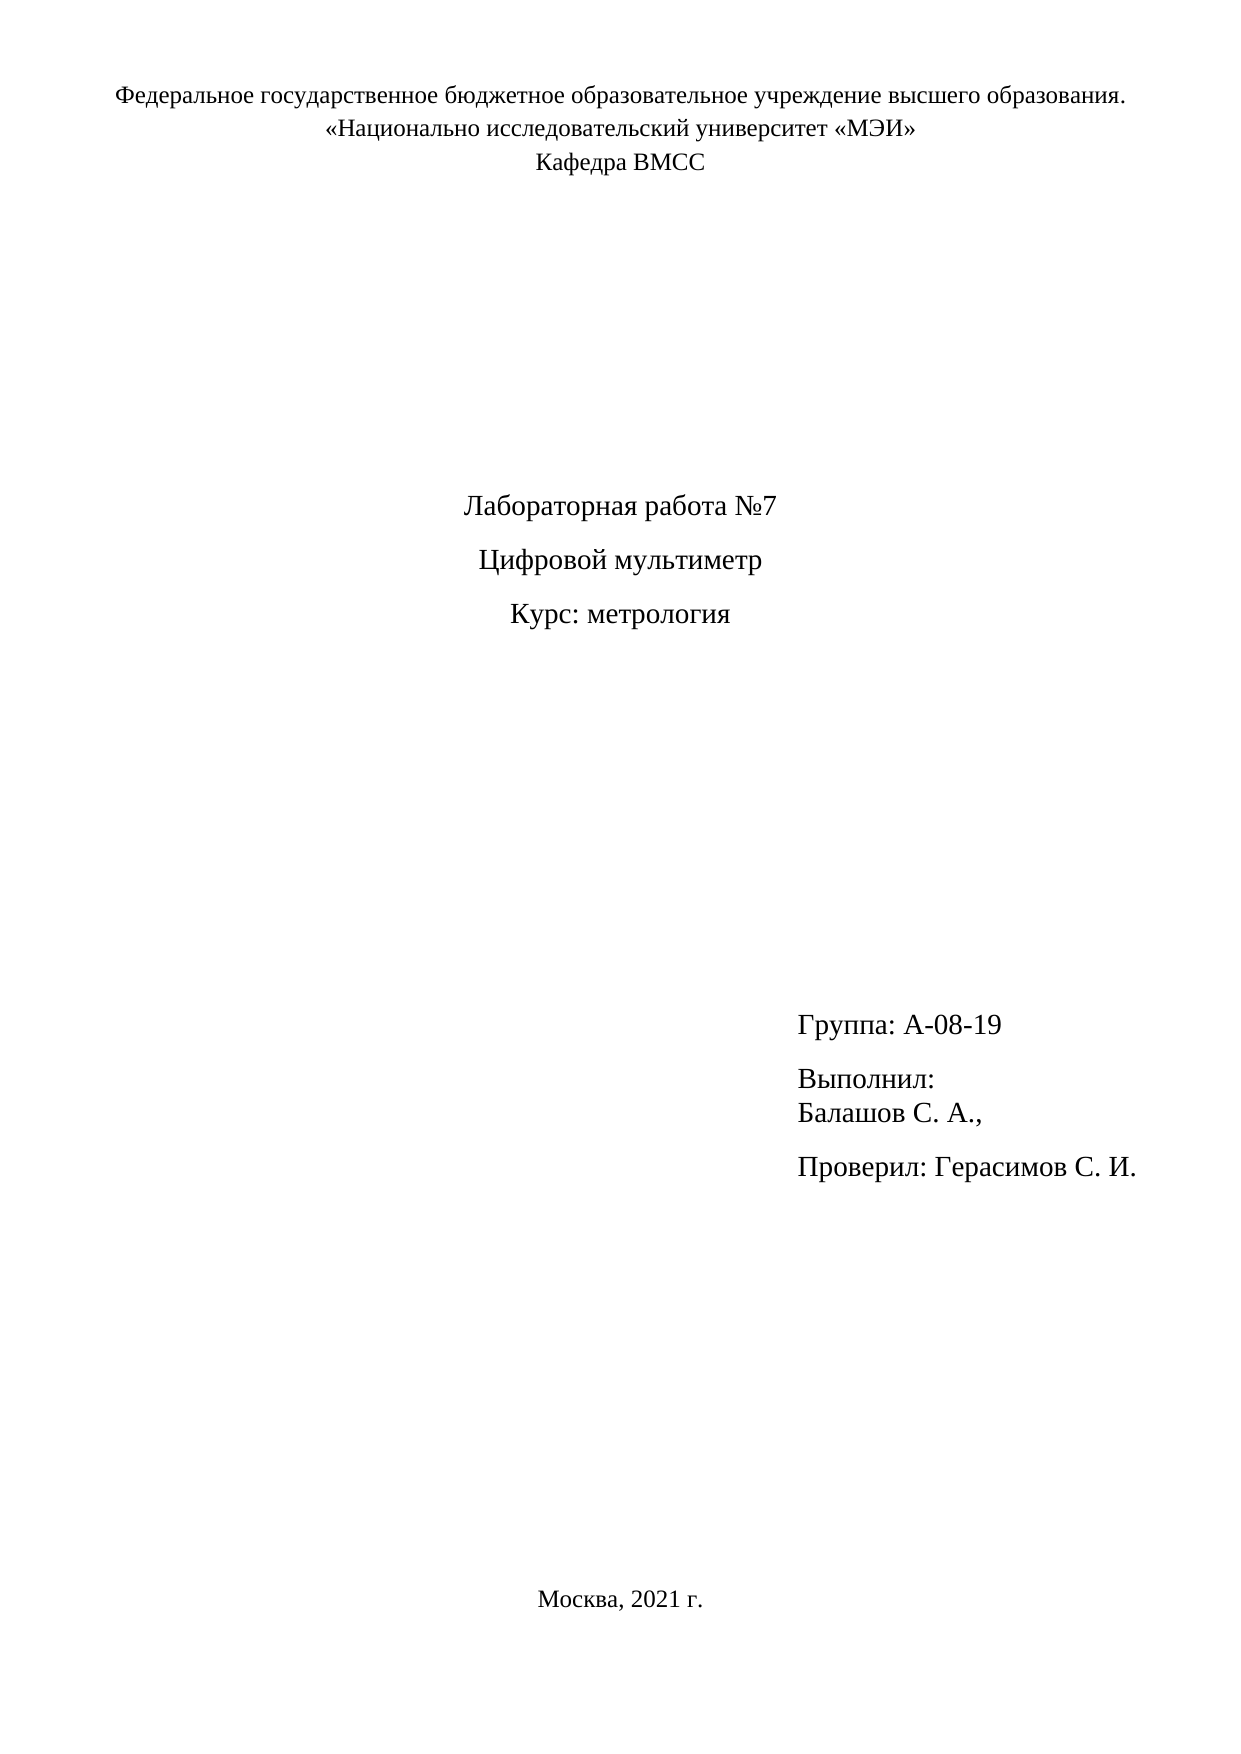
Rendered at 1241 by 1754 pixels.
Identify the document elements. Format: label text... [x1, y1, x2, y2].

text Проверил: Герасимов С. И. [797, 1149, 1196, 1183]
text Выполнил: Балашов С. А., [797, 1062, 1196, 1129]
text Москва, 2021 г. [44, 1584, 1196, 1613]
text Группа: А-08-19 [797, 1007, 1196, 1041]
